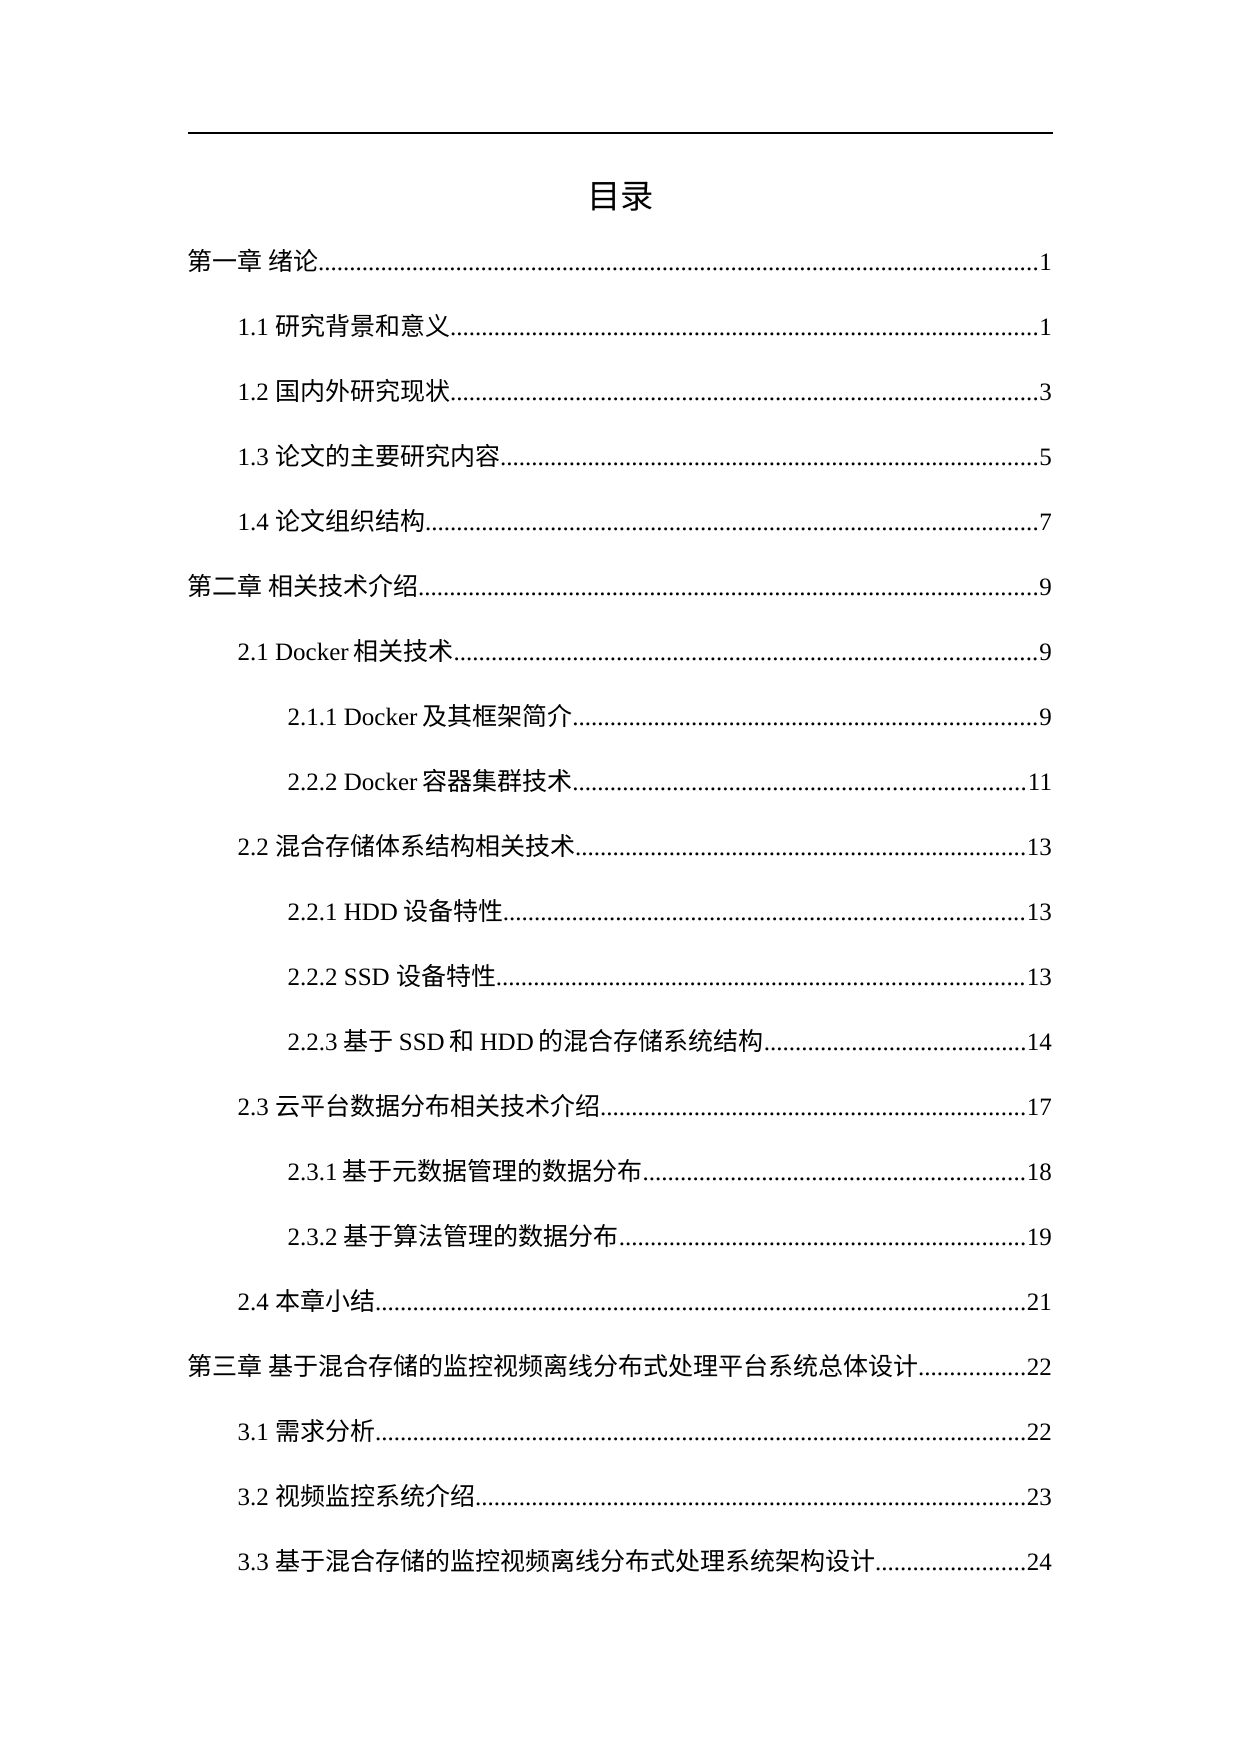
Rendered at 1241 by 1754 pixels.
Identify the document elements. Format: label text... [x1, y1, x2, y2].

text 目录 [187, 162, 1053, 227]
